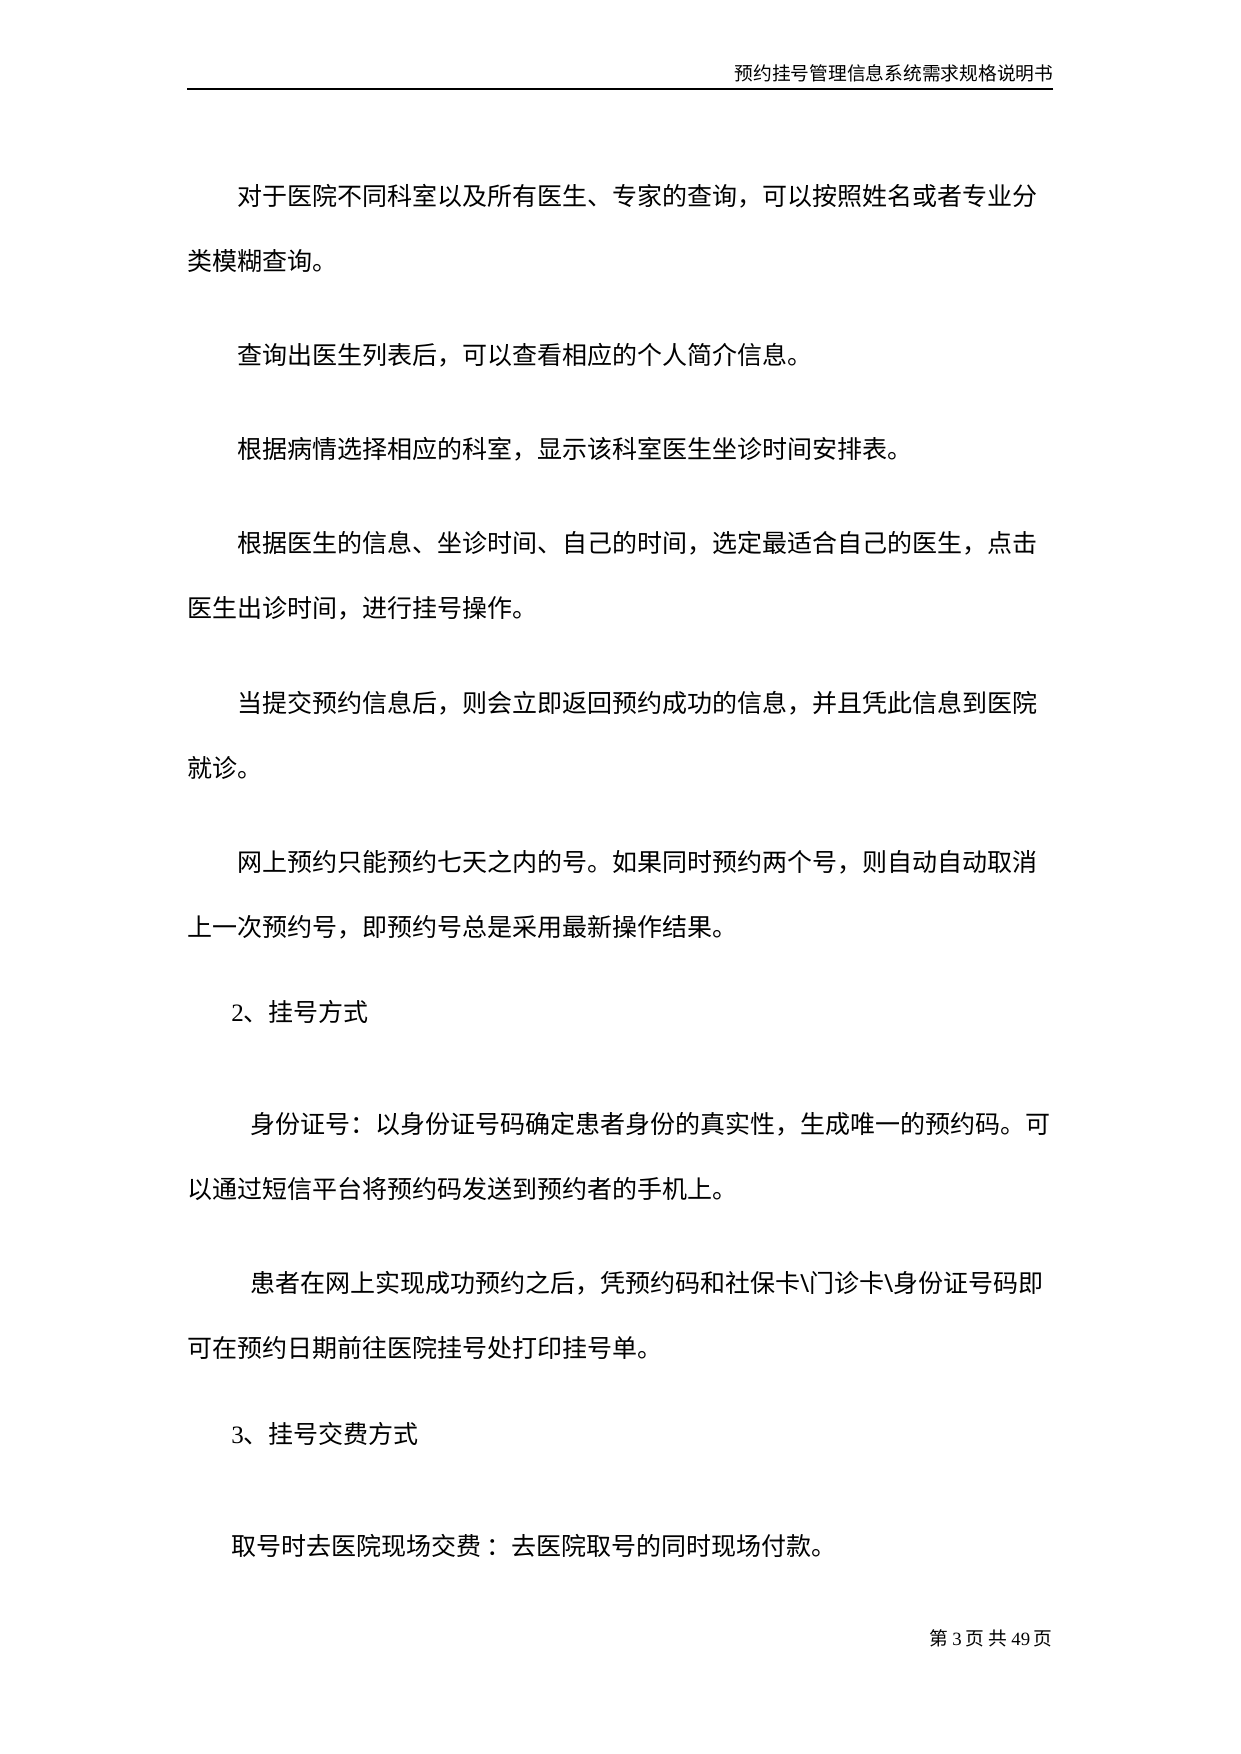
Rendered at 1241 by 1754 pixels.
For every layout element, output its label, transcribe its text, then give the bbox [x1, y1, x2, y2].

text 查询出医生列表后，可以查看相应的个人简介信息。 [187, 321, 1053, 386]
text 3、挂号交费方式 [187, 1400, 1053, 1465]
text 2、挂号方式 [187, 978, 1053, 1043]
text 网上预约只能预约七天之内的号。如果同时预约两个号，则自动自动取消上一次预约号，即预约号总是采用最新操作结果。 [187, 828, 1053, 958]
text 当提交预约信息后，则会立即返回预约成功的信息，并且凭此信息到医院就诊。 [187, 669, 1053, 799]
text 身份证号：以身份证号码确定患者身份的真实性，生成唯一的预约码。可以通过短信平台将预约码发送到预约者的手机上。 [187, 1090, 1053, 1220]
text 对于医院不同科室以及所有医生、专家的查询，可以按照姓名或者专业分类模糊查询。 [187, 162, 1053, 292]
text 患者在网上实现成功预约之后，凭预约码和社保卡\门诊卡\身份证号码即可在预约日期前往医院挂号处打印挂号单。 [187, 1249, 1053, 1379]
text 取号时去医院现场交费 ：去医院取号的同时现场付款。 [187, 1512, 1053, 1577]
text 根据病情选择相应的科室，显示该科室医生坐诊时间安排表。 [187, 415, 1053, 480]
text 根据医生的信息、坐诊时间、自己的时间，选定最适合自己的医生，点击医生出诊时间，进行挂号操作。 [187, 509, 1053, 639]
